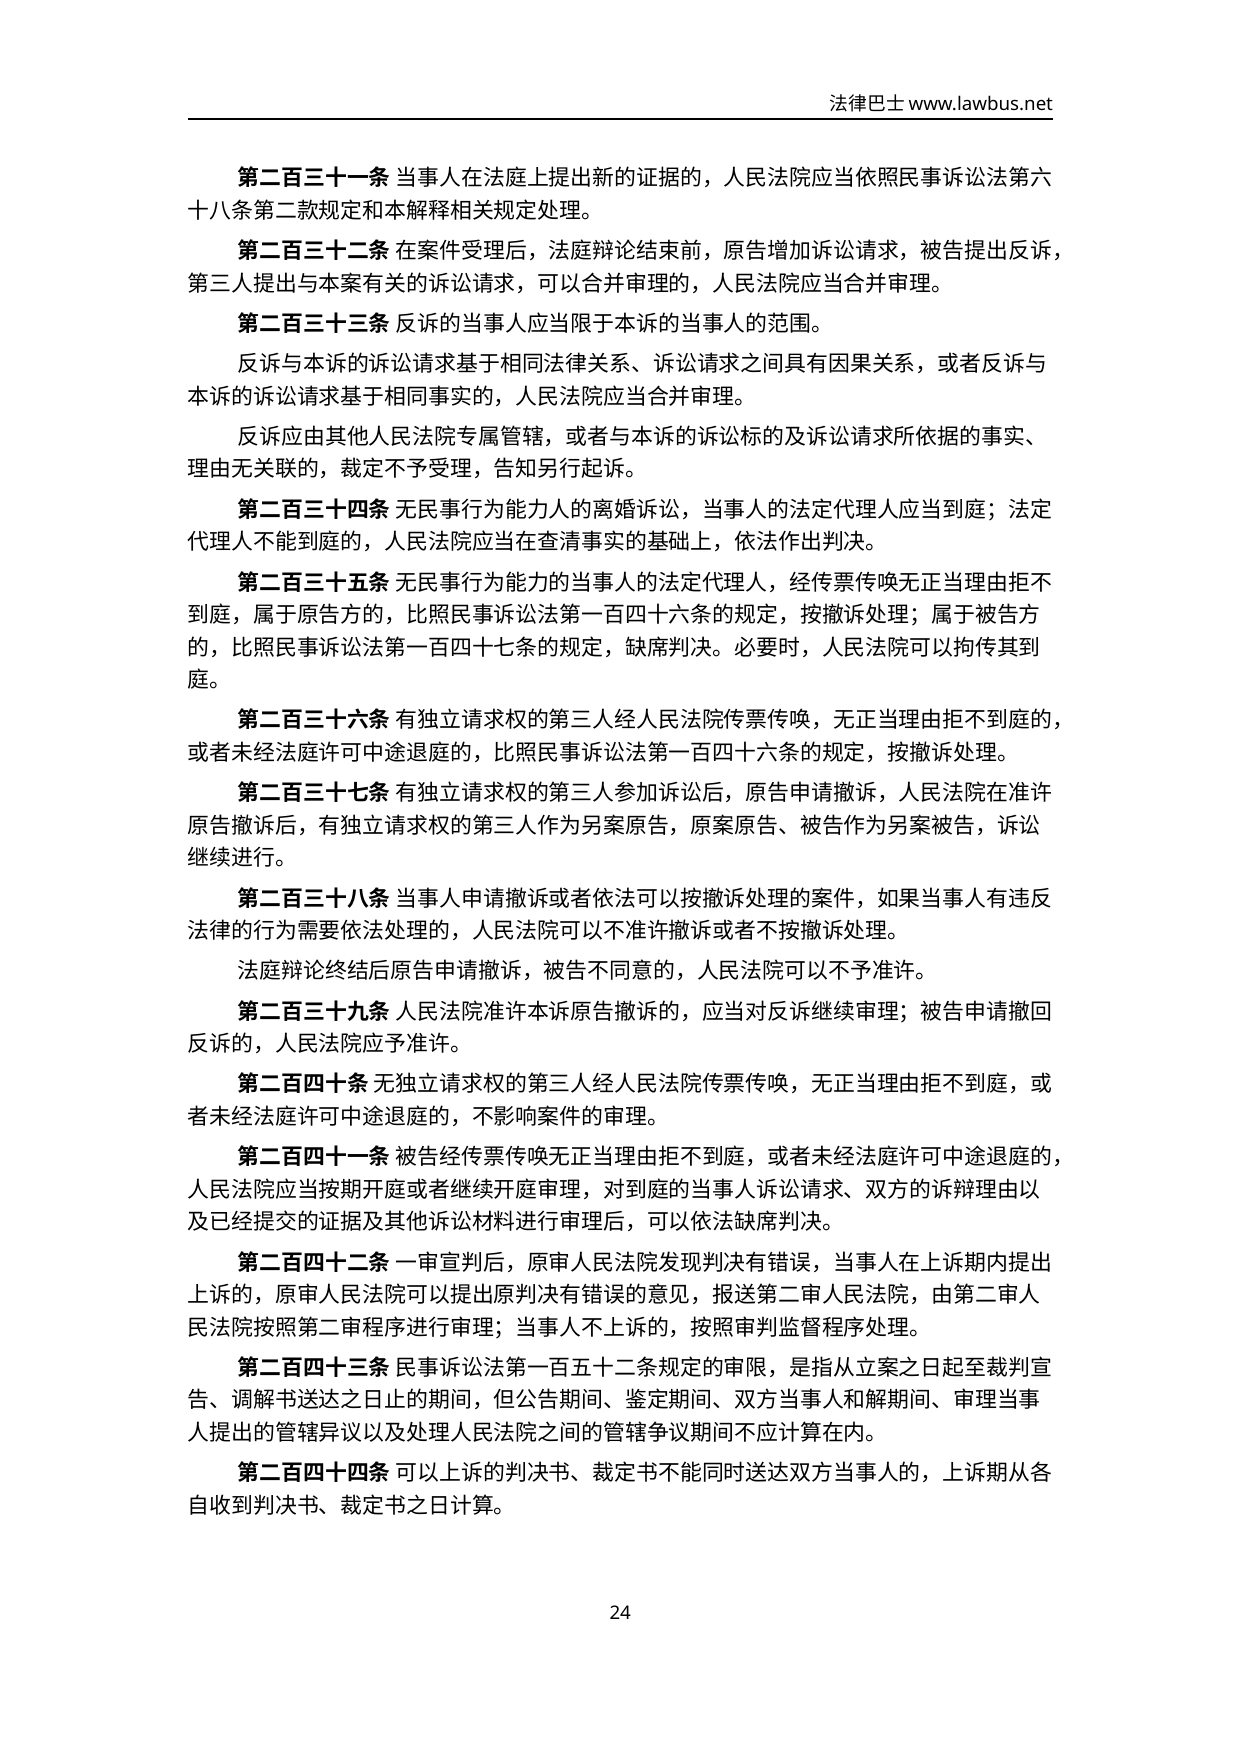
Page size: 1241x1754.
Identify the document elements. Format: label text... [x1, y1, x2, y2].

text 第二百四十条 无独立请求权的第三人经人民法院传票传唤，无正当理由拒不到庭，或者未经法庭许可中途退庭的，不影响案件的审理。 [187, 1066, 1053, 1131]
text 第二百四十二条 一审宣判后，原审人民法院发现判决有错误，当事人在上诉期内提出上诉的，原审人民法院可以提出原判决有错误的意见，报送第二审人民法院，由第二审人民法院按照第二审程序进行审理；当事人不上诉的，按照审判监督程序处理。 [187, 1244, 1053, 1342]
text 第二百三十二条 在案件受理后，法庭辩论结束前，原告增加诉讼请求，被告提出反诉，第三人提出与本案有关的诉讼请求，可以合并审理的，人民法院应当合并审理。 [187, 233, 1053, 298]
text 第二百三十六条 有独立请求权的第三人经人民法院传票传唤，无正当理由拒不到庭的，或者未经法庭许可中途退庭的，比照民事诉讼法第一百四十六条的规定，按撤诉处理。 [187, 702, 1053, 767]
text 第二百三十九条 人民法院准许本诉原告撤诉的，应当对反诉继续审理；被告申请撤回反诉的，人民法院应予准许。 [187, 993, 1053, 1058]
text 第二百三十五条 无民事行为能力的当事人的法定代理人，经传票传唤无正当理由拒不到庭，属于原告方的，比照民事诉讼法第一百四十六条的规定，按撤诉处理；属于被告方的，比照民事诉讼法第一百四十七条的规定，缺席判决。必要时，人民法院可以拘传其到庭。 [187, 564, 1053, 694]
text 第二百三十四条 无民事行为能力人的离婚诉讼，当事人的法定代理人应当到庭；法定代理人不能到庭的，人民法院应当在查清事实的基础上，依法作出判决。 [187, 491, 1053, 556]
text 第二百四十三条 民事诉讼法第一百五十二条规定的审限，是指从立案之日起至裁判宣告、调解书送达之日止的期间，但公告期间、鉴定期间、双方当事人和解期间、审理当事人提出的管辖异议以及处理人民法院之间的管辖争议期间不应计算在内。 [187, 1349, 1053, 1447]
text 第二百三十七条 有独立请求权的第三人参加诉讼后，原告申请撤诉，人民法院在准许原告撤诉后，有独立请求权的第三人作为另案原告，原案原告、被告作为另案被告，诉讼继续进行。 [187, 775, 1053, 872]
text 第二百四十四条 可以上诉的判决书、裁定书不能同时送达双方当事人的，上诉期从各自收到判决书、裁定书之日计算。 [187, 1455, 1053, 1520]
text 反诉应由其他人民法院专属管辖，或者与本诉的诉讼标的及诉讼请求所依据的事实、理由无关联的，裁定不予受理，告知另行起诉。 [187, 418, 1053, 483]
text 反诉与本诉的诉讼请求基于相同法律关系、诉讼请求之间具有因果关系，或者反诉与本诉的诉讼请求基于相同事实的，人民法院应当合并审理。 [187, 346, 1053, 411]
text 第二百三十一条 当事人在法庭上提出新的证据的，人民法院应当依照民事诉讼法第六十八条第二款规定和本解释相关规定处理。 [187, 160, 1053, 225]
text 第二百三十八条 当事人申请撤诉或者依法可以按撤诉处理的案件，如果当事人有违反法律的行为需要依法处理的，人民法院可以不准许撤诉或者不按撤诉处理。 [187, 880, 1053, 945]
text 第二百四十一条 被告经传票传唤无正当理由拒不到庭，或者未经法庭许可中途退庭的，人民法院应当按期开庭或者继续开庭审理，对到庭的当事人诉讼请求、双方的诉辩理由以及已经提交的证据及其他诉讼材料进行审理后，可以依法缺席判决。 [187, 1139, 1053, 1236]
text 法庭辩论终结后原告申请撤诉，被告不同意的，人民法院可以不予准许。 [187, 953, 1053, 985]
text 第二百三十三条 反诉的当事人应当限于本诉的当事人的范围。 [187, 305, 1053, 338]
